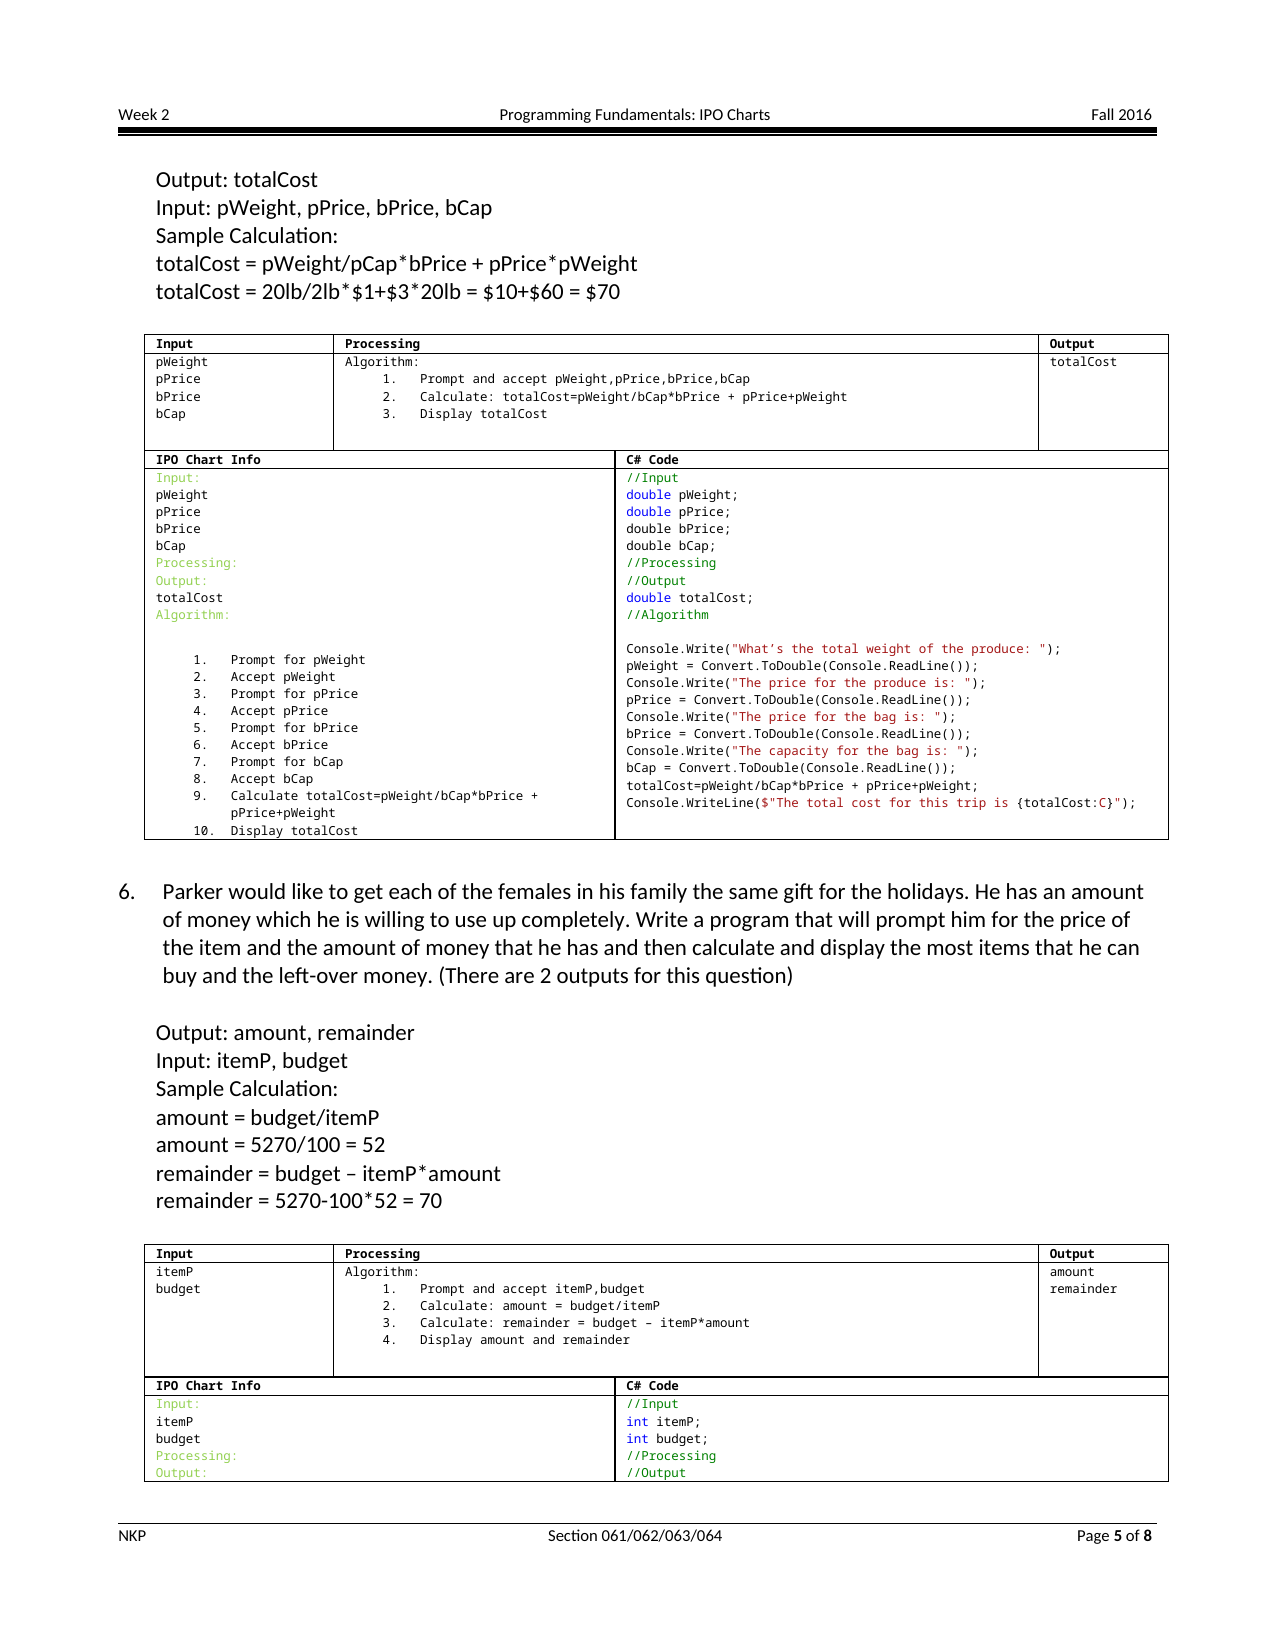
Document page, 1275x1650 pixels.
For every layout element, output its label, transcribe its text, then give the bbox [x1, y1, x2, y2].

table_cell pWeight pPrice bPrice bCap [145, 354, 333, 450]
text amount = budget/itemP [156, 1103, 1157, 1131]
text Output: amount, remainder Input: itemP, budget Sample Calculation: [156, 1018, 1157, 1103]
table_header Input [145, 1245, 333, 1262]
table_cell Algorithm: Prompt and accept pWeight,pPrice,bPrice,bCap Calculate: totalCost=pWeight/bCap*bPrice + pPrice+pWeight Display totalCost [334, 354, 1038, 450]
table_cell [145, 1396, 614, 1481]
table_cell Input: pWeight pPrice bPrice bCap Processing: Output: totalCost Algorithm: Prompt for pWeight Accept pWeight Prompt for pPrice Accept pPrice Prompt for bPrice Accept bPrice Prompt for bCap Accept bCap Calculate totalCost=pWeight/bCap*bPrice + pPrice+pWeight Display totalCost [145, 469, 614, 839]
text Output: totalCost Input: pWeight, pPrice, bPrice, bCap Sample Calculation: totalCost = pWeight/pCap*bPrice + pPrice*pWeight totalCost = 20lb/2lb*$1+$3*20lb = $10+$60 = $70 [156, 165, 1157, 305]
table_cell totalCost [1039, 354, 1168, 450]
table_header Output [1039, 335, 1168, 352]
table_cell C# Code [616, 1378, 1168, 1394]
table_header Output [1039, 1245, 1168, 1262]
table_cell IPO Chart Info [145, 1378, 614, 1394]
list Parker would like to get each of the females in his family the same gift for the holidays. He has an amount of money which he is willing to use up completely. Write a program that will prompt him for the price of the item and the amount of money that he has and then calculate and display the most items that he can buy and the left-over money. (There are 2 outputs for this question) [118, 877, 1157, 989]
text remainder = budget – itemP*amount [156, 1159, 1157, 1187]
table_cell Algorithm: Prompt and accept itemP,budget Calculate: amount = budget/itemP Calculate: remainder = budget – itemP*amount Display amount and remainder [334, 1263, 1038, 1376]
table_cell C# Code [616, 451, 1168, 468]
table_cell itemP budget [145, 1263, 333, 1376]
table_cell IPO Chart Info [145, 451, 614, 468]
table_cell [616, 1396, 1168, 1481]
table_header Processing [334, 335, 1038, 352]
table_cell amount remainder [1039, 1263, 1168, 1376]
table_header Processing [334, 1245, 1038, 1262]
table_header Input [145, 335, 333, 352]
text remainder = 5270-100*52 = 70 [156, 1187, 1157, 1215]
table_cell //Input double pWeight; double pPrice; double bPrice; double bCap; //Processing //Output double totalCost; //Algorithm Console.Write("What’s the total weight of the produce: "); pWeight = Convert.ToDouble(Console.ReadLine()); Console.Write("The price for the produce is: "); pPrice = Convert.ToDouble(Console.ReadLine()); Console.Write("The price for the bag is: "); bPrice = Convert.ToDouble(Console.ReadLine()); Console.Write("The capacity for the bag is: "); bCap = Convert.ToDouble(Console.ReadLine()); totalCost=pWeight/bCap*bPrice + pPrice+pWeight; Console.WriteLine($"The total cost for this trip is {totalCost:C}"); [616, 469, 1168, 839]
text amount = 5270/100 = 52 [156, 1131, 1157, 1159]
